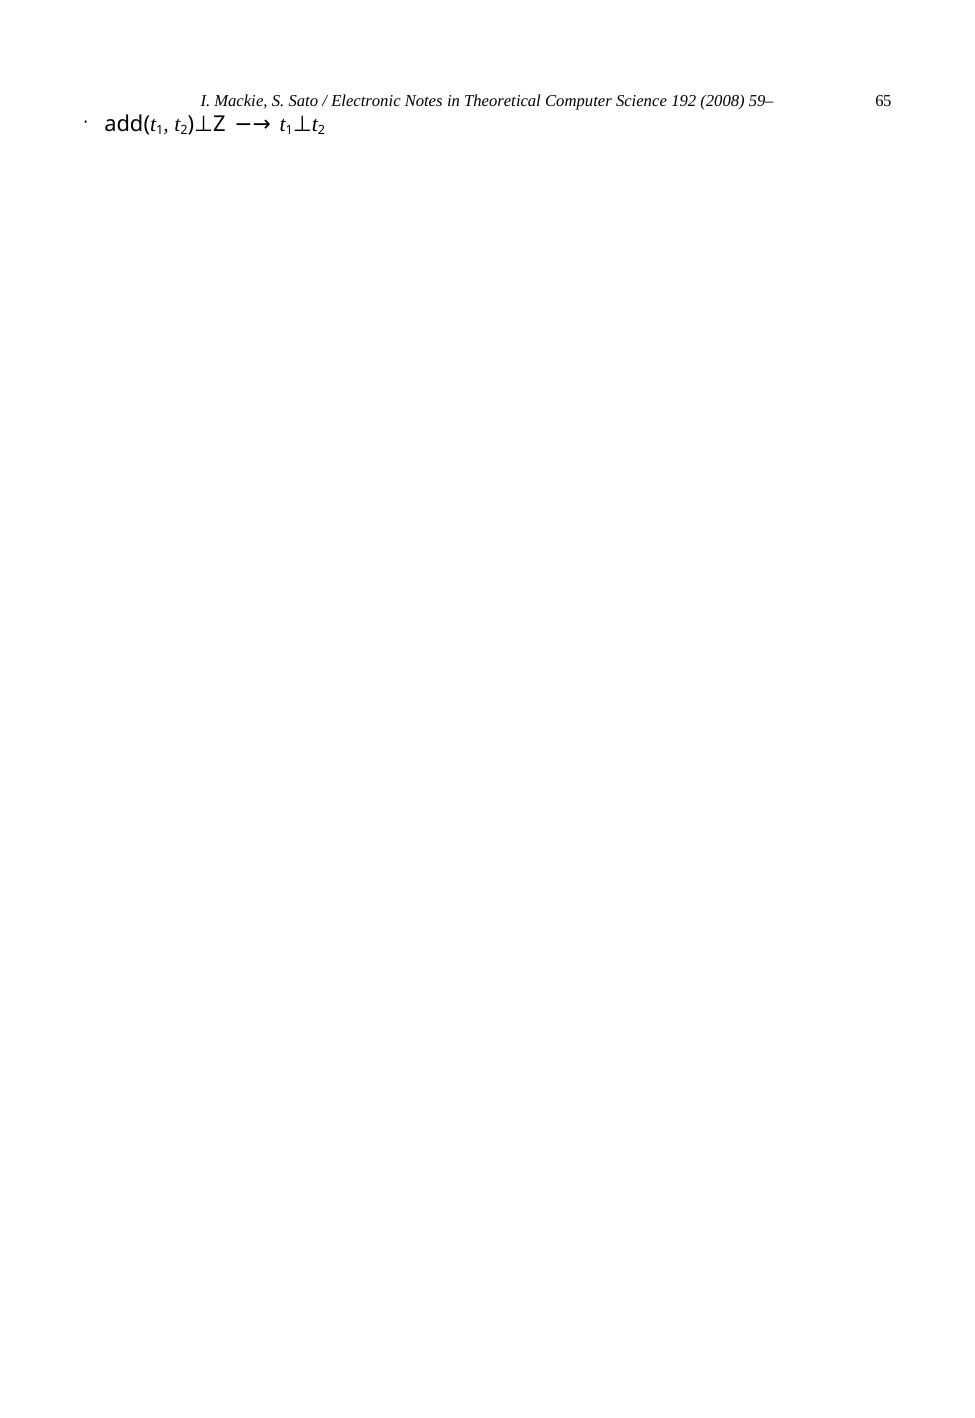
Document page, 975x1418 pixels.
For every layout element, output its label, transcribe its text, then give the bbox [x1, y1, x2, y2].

list add(t1, t2)⊥Z −→ t1⊥t2 [83, 108, 904, 138]
